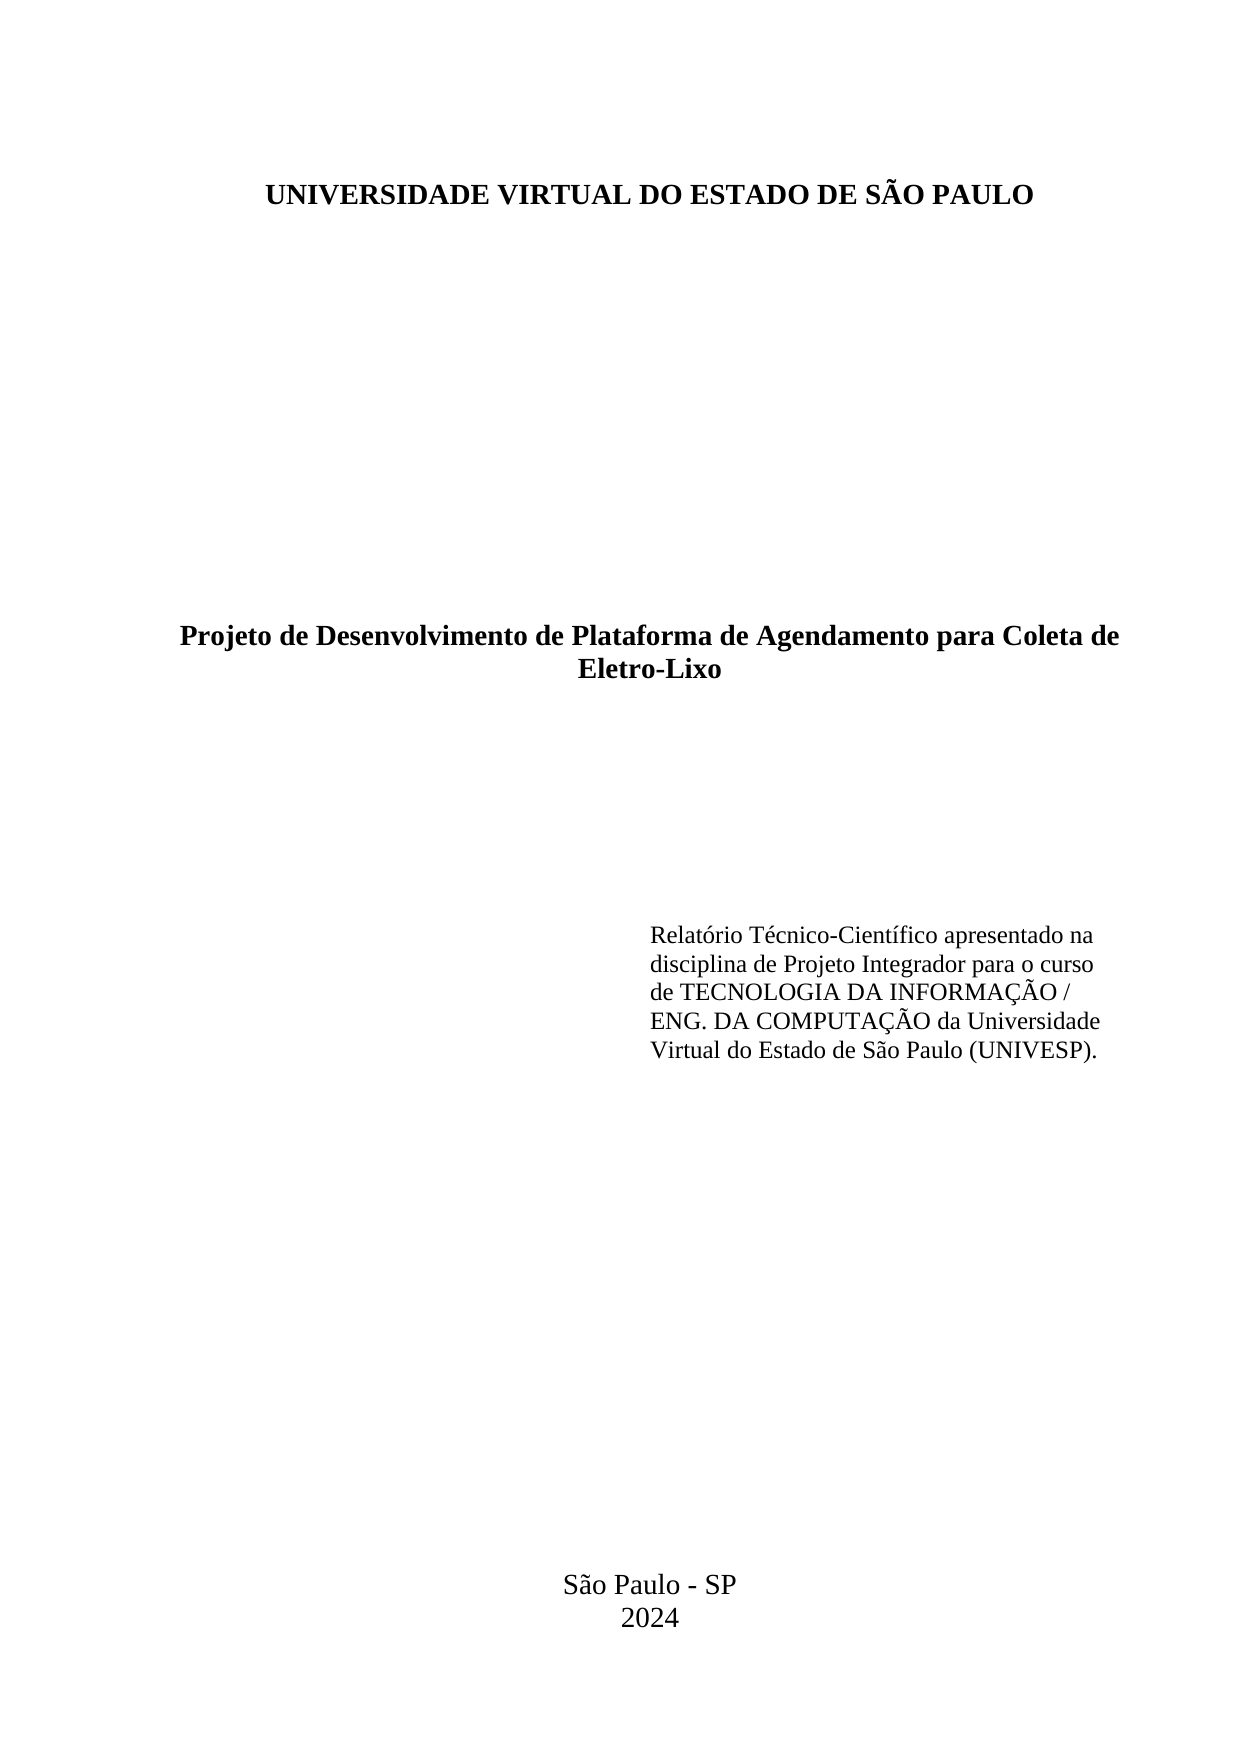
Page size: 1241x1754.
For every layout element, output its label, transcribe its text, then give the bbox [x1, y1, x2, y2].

text Projeto de Desenvolvimento de Plataforma de Agendamento para Coleta de Eletro-Lixo [177, 618, 1122, 685]
text São Paulo - SP [177, 1567, 1122, 1600]
text 2024 [177, 1600, 1122, 1634]
text Relatório Técnico-Científico apresentado na disciplina de Projeto Integrador para o curso de TECNOLOGIA DA INFORMAÇÃO / ENG. DA COMPUTAÇÃO da Universidade Virtual do Estado de São Paulo (UNIVESP). [650, 920, 1122, 1064]
text UNIVERSIDADE VIRTUAL DO ESTADO DE SÃO PAULO [177, 177, 1122, 211]
